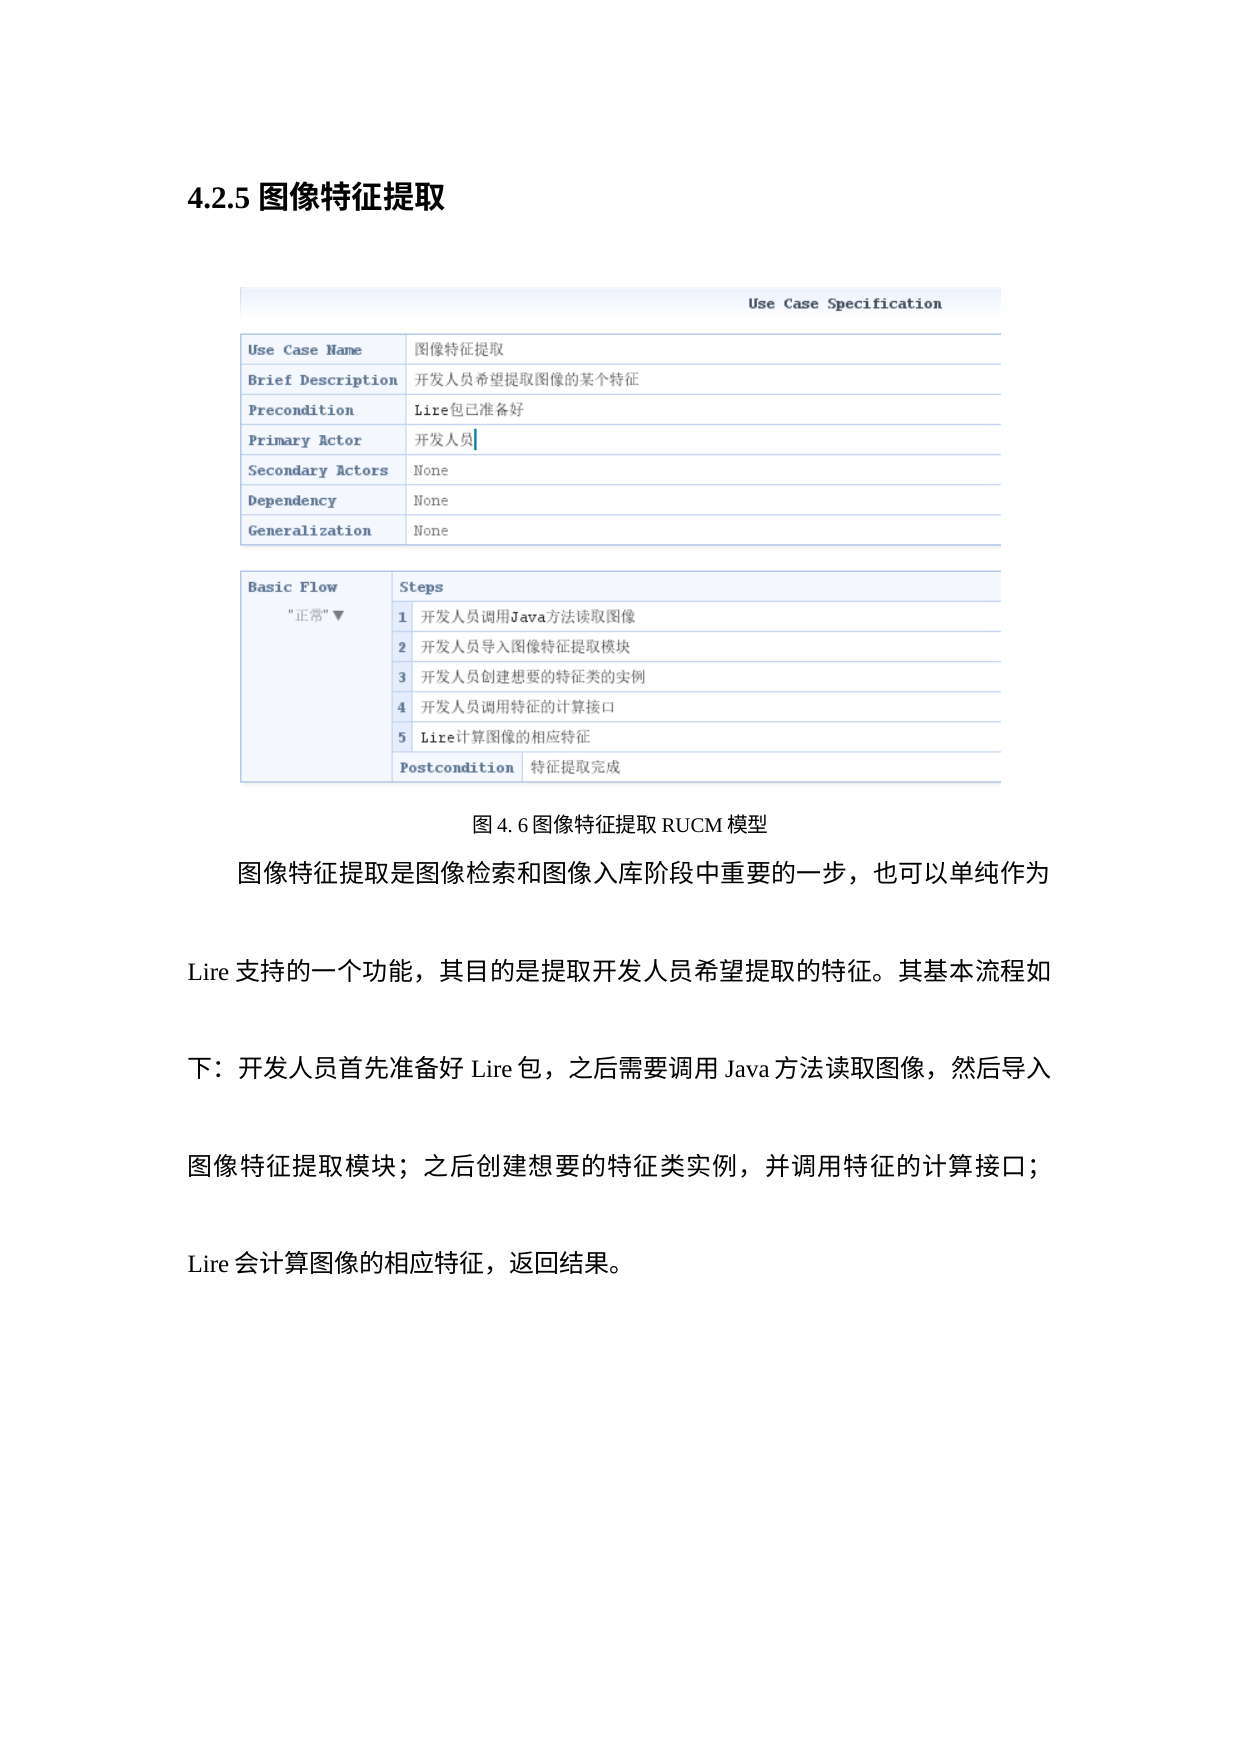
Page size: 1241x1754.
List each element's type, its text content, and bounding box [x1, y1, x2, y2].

text 图4. 6图像特征提取RUCM模型 [187, 807, 1053, 839]
subtitle 4.2.5 图像特征提取 [187, 162, 1053, 227]
picture [239, 287, 1001, 789]
text 图像特征提取是图像检索和图像入库阶段中重要的一步，也可以单纯作为Lire支持的一个功能，其目的是提取开发人员希望提取的特征。其基本流程如下：开发人员首先准备好Lire包，之后需要调用Java方法读取图像，然后导入图像特征提取模块；之后创建想要的特征类实例，并调用特征的计算接口；Lire会计算图像的相应特征，返回结果。 [187, 839, 1053, 1294]
